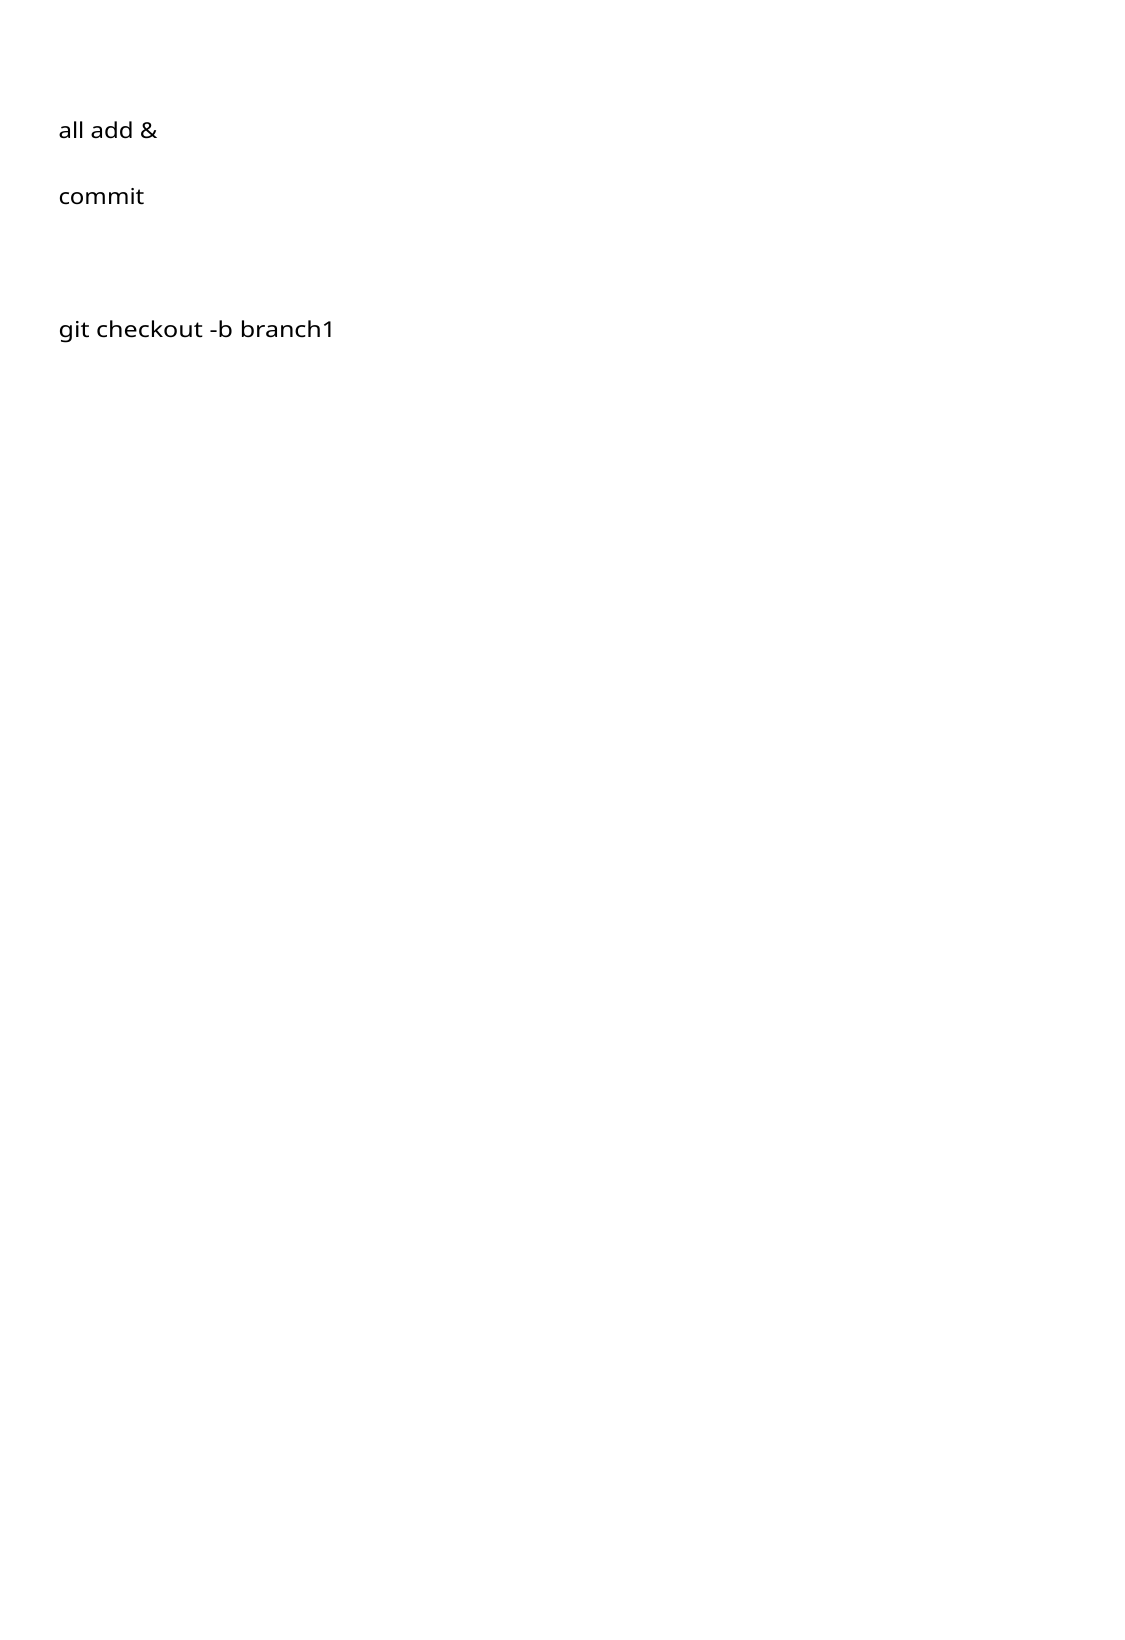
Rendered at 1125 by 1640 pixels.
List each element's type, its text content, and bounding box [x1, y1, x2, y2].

text git checkout -b branch1 [58, 314, 1079, 344]
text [58, 114, 234, 211]
